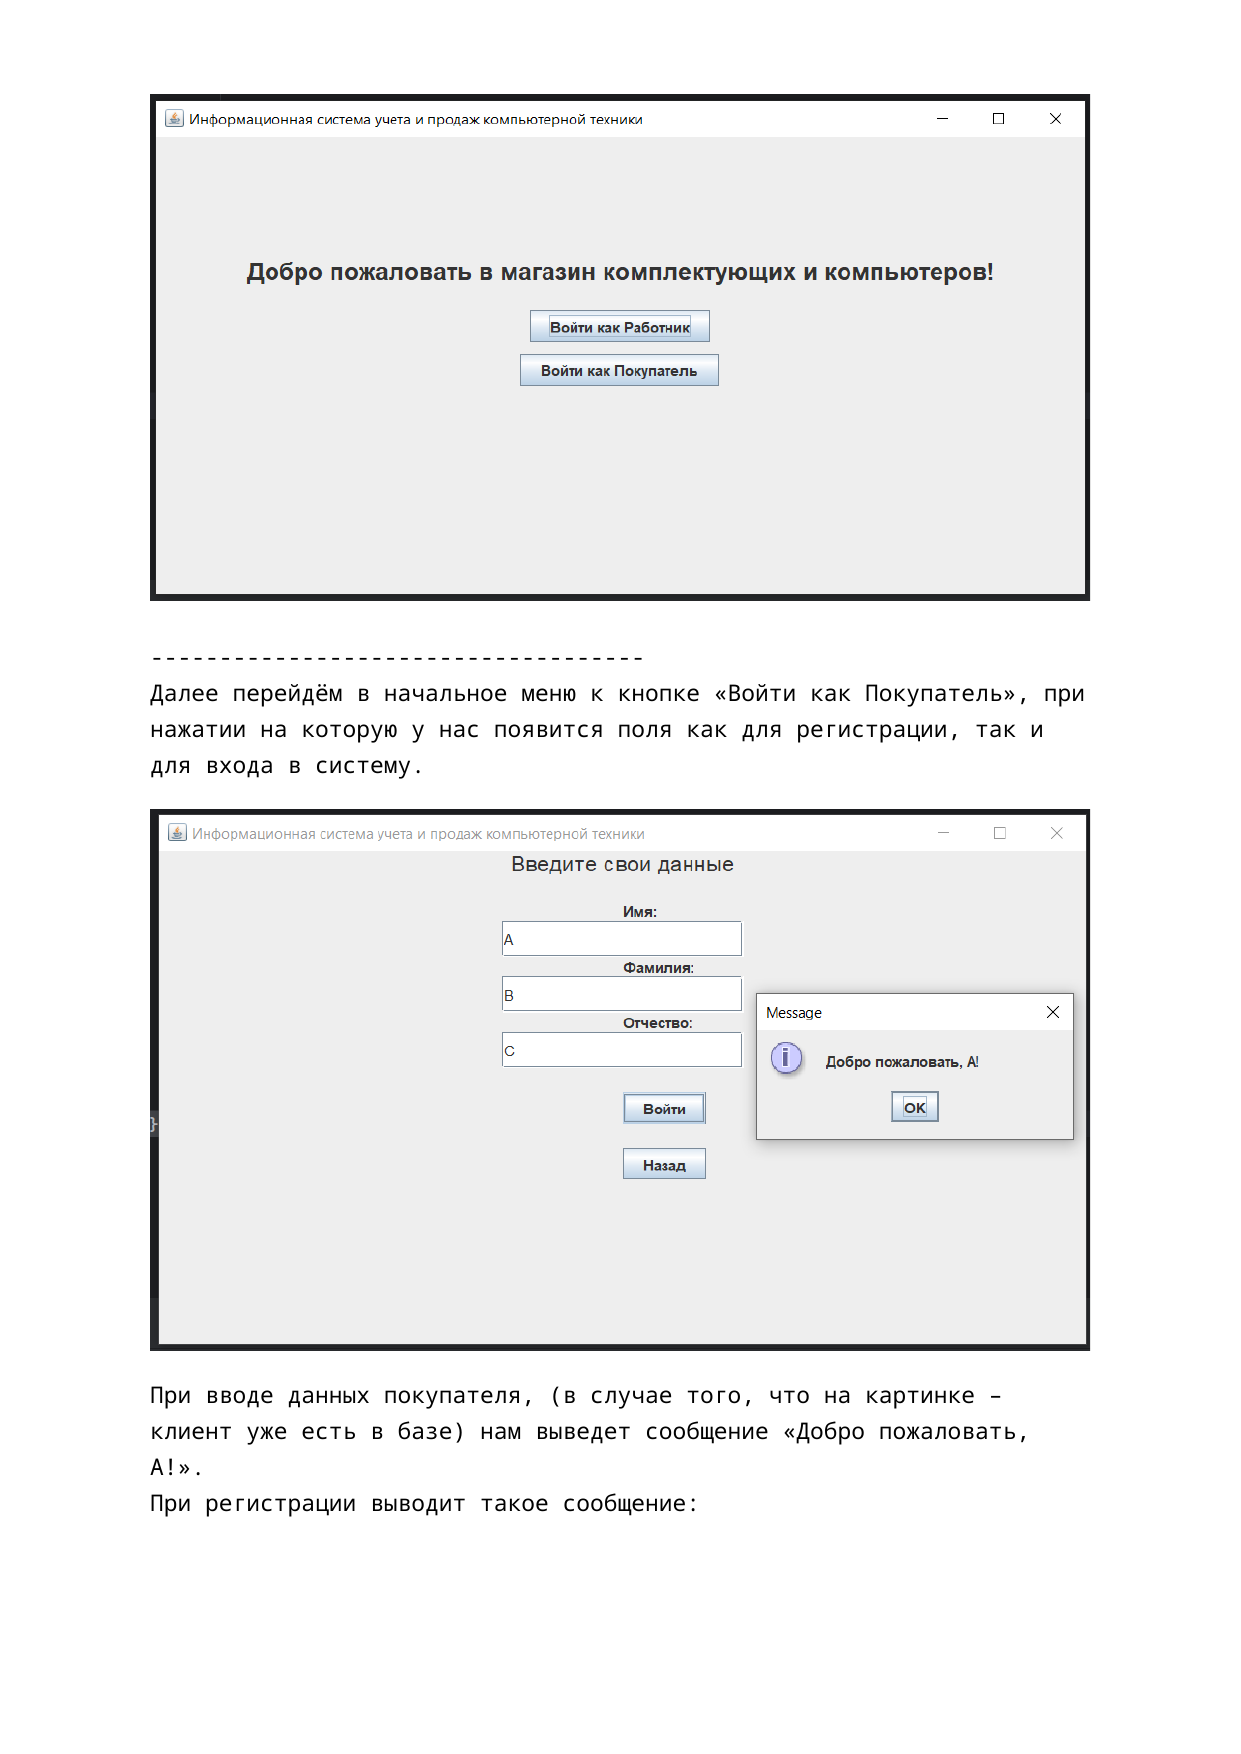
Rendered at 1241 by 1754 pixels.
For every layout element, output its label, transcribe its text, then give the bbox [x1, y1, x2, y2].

text ------------------------------------ [150, 641, 1090, 672]
text При вводе данных покупателя, (в случае того, что на картинке – клиент уже есть в базе) нам выведет сообщение «Добро пожаловать, A!». [150, 1379, 1090, 1482]
picture [150, 94, 1091, 601]
text Далее перейдём в начальное меню к кнопке «Войти как Покупатель», при нажатии на которую у нас появится поля как для регистрации, так и для входа в систему. [150, 677, 1090, 780]
picture [150, 809, 1091, 1351]
text При регистрации выводит такое сообщение: [150, 1487, 1090, 1518]
